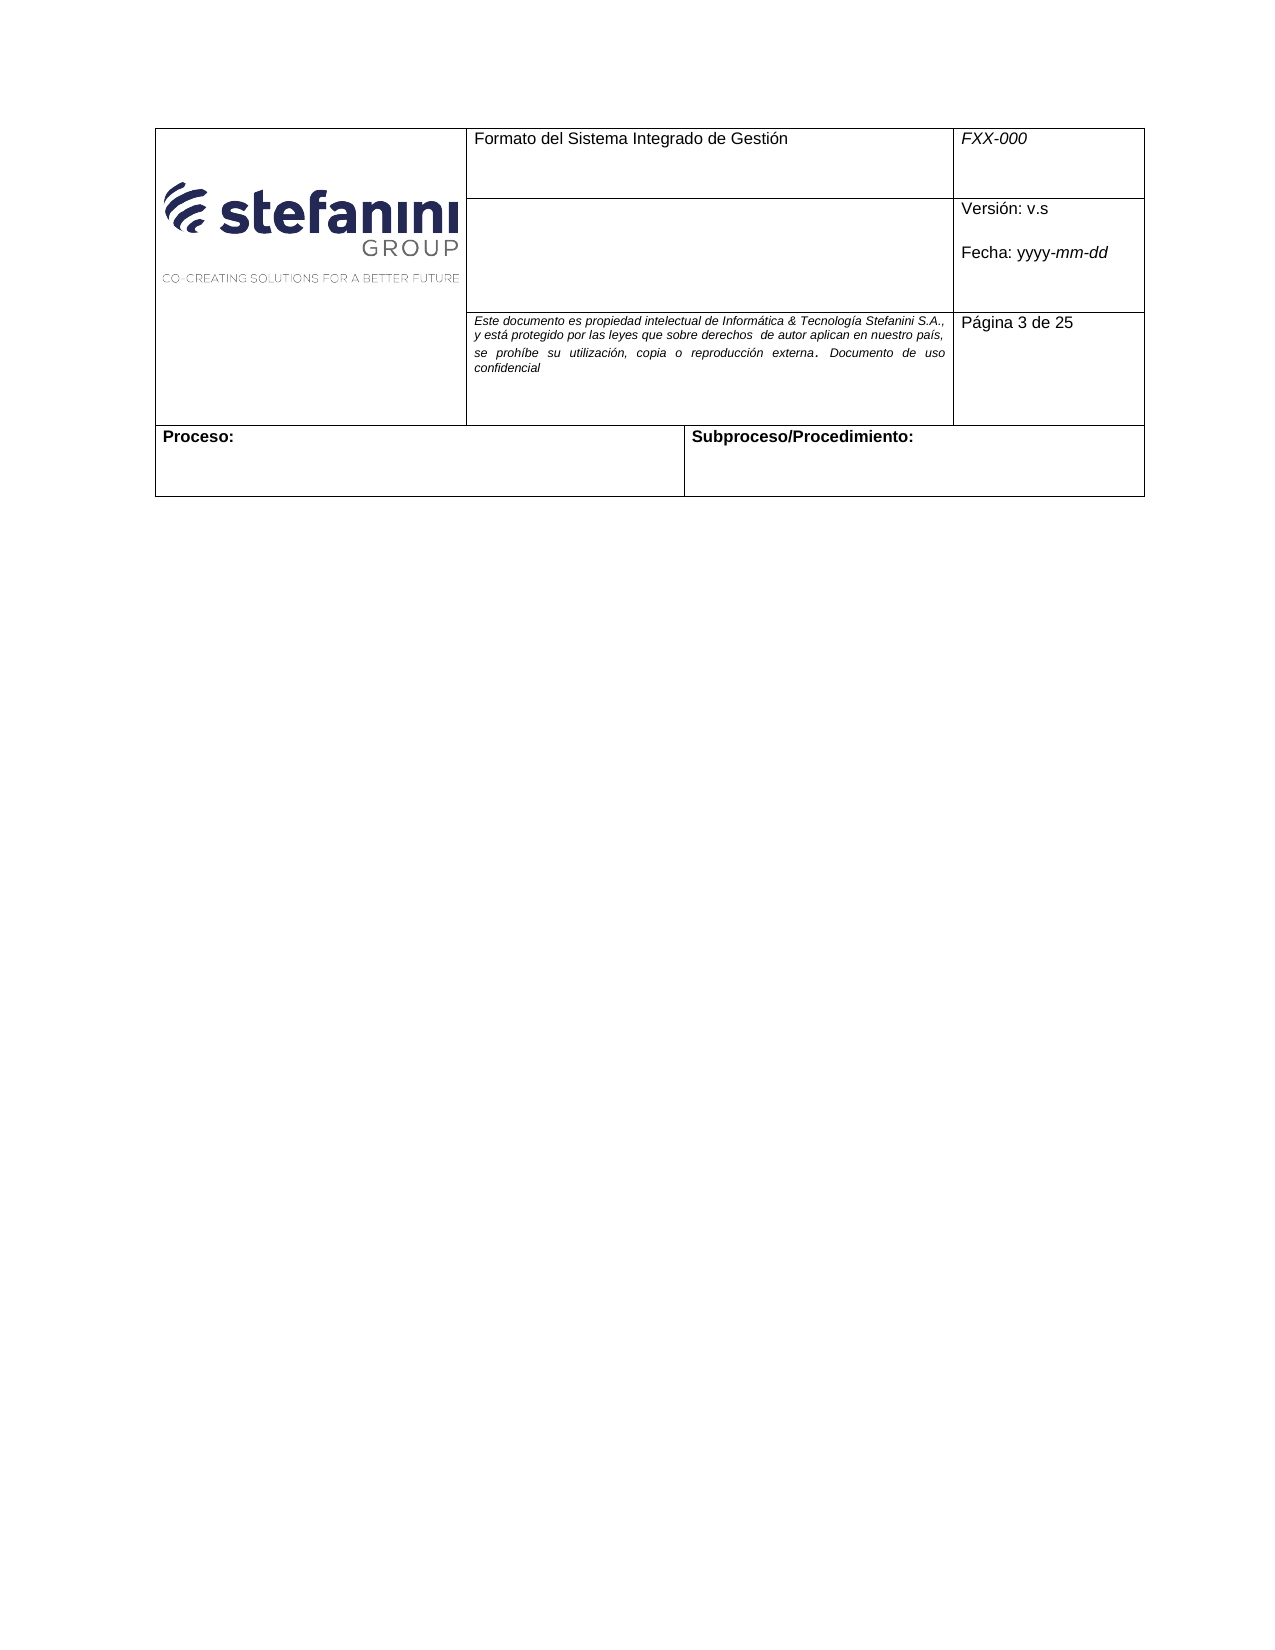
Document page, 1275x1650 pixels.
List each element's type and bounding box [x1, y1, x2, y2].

picture [162, 182, 460, 286]
